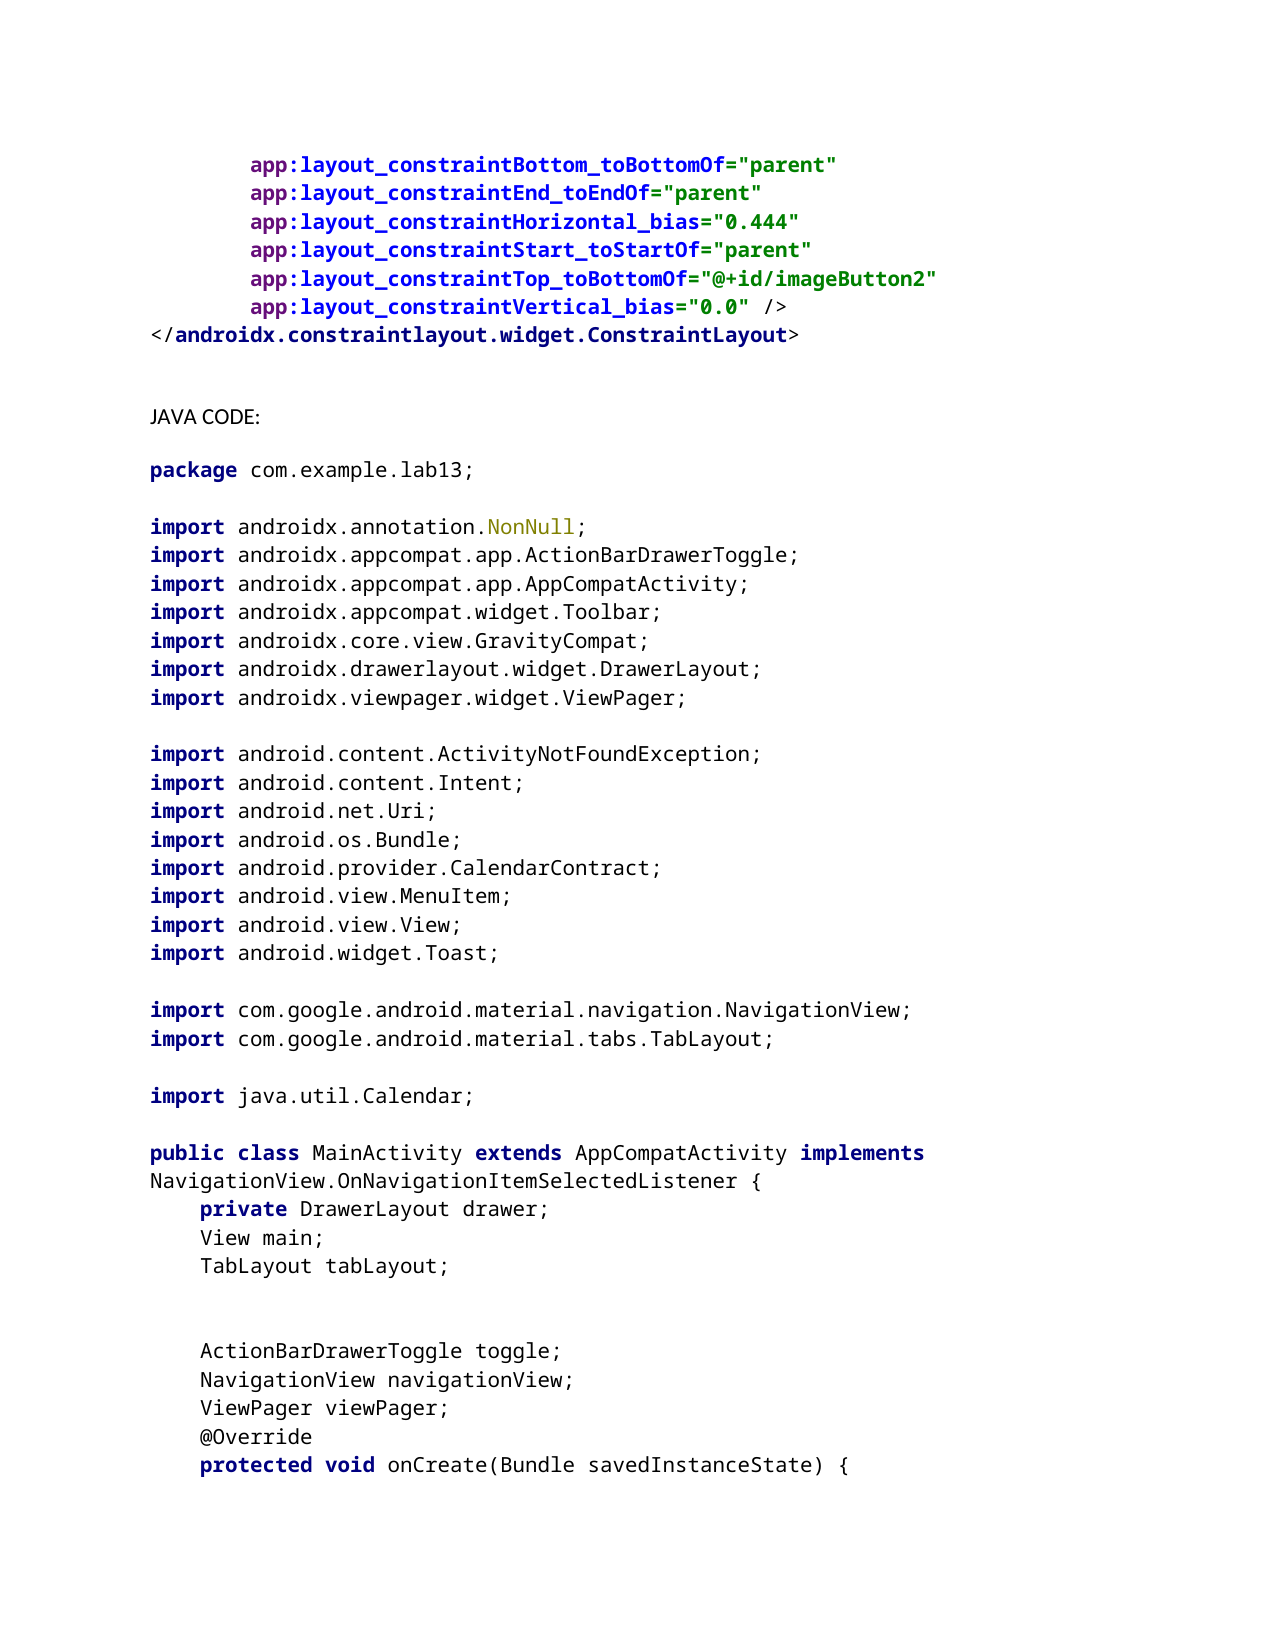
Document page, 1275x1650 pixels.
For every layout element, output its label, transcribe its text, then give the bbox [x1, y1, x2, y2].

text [150, 150, 1125, 349]
text JAVA CODE: [150, 402, 1125, 430]
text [150, 455, 1125, 1479]
